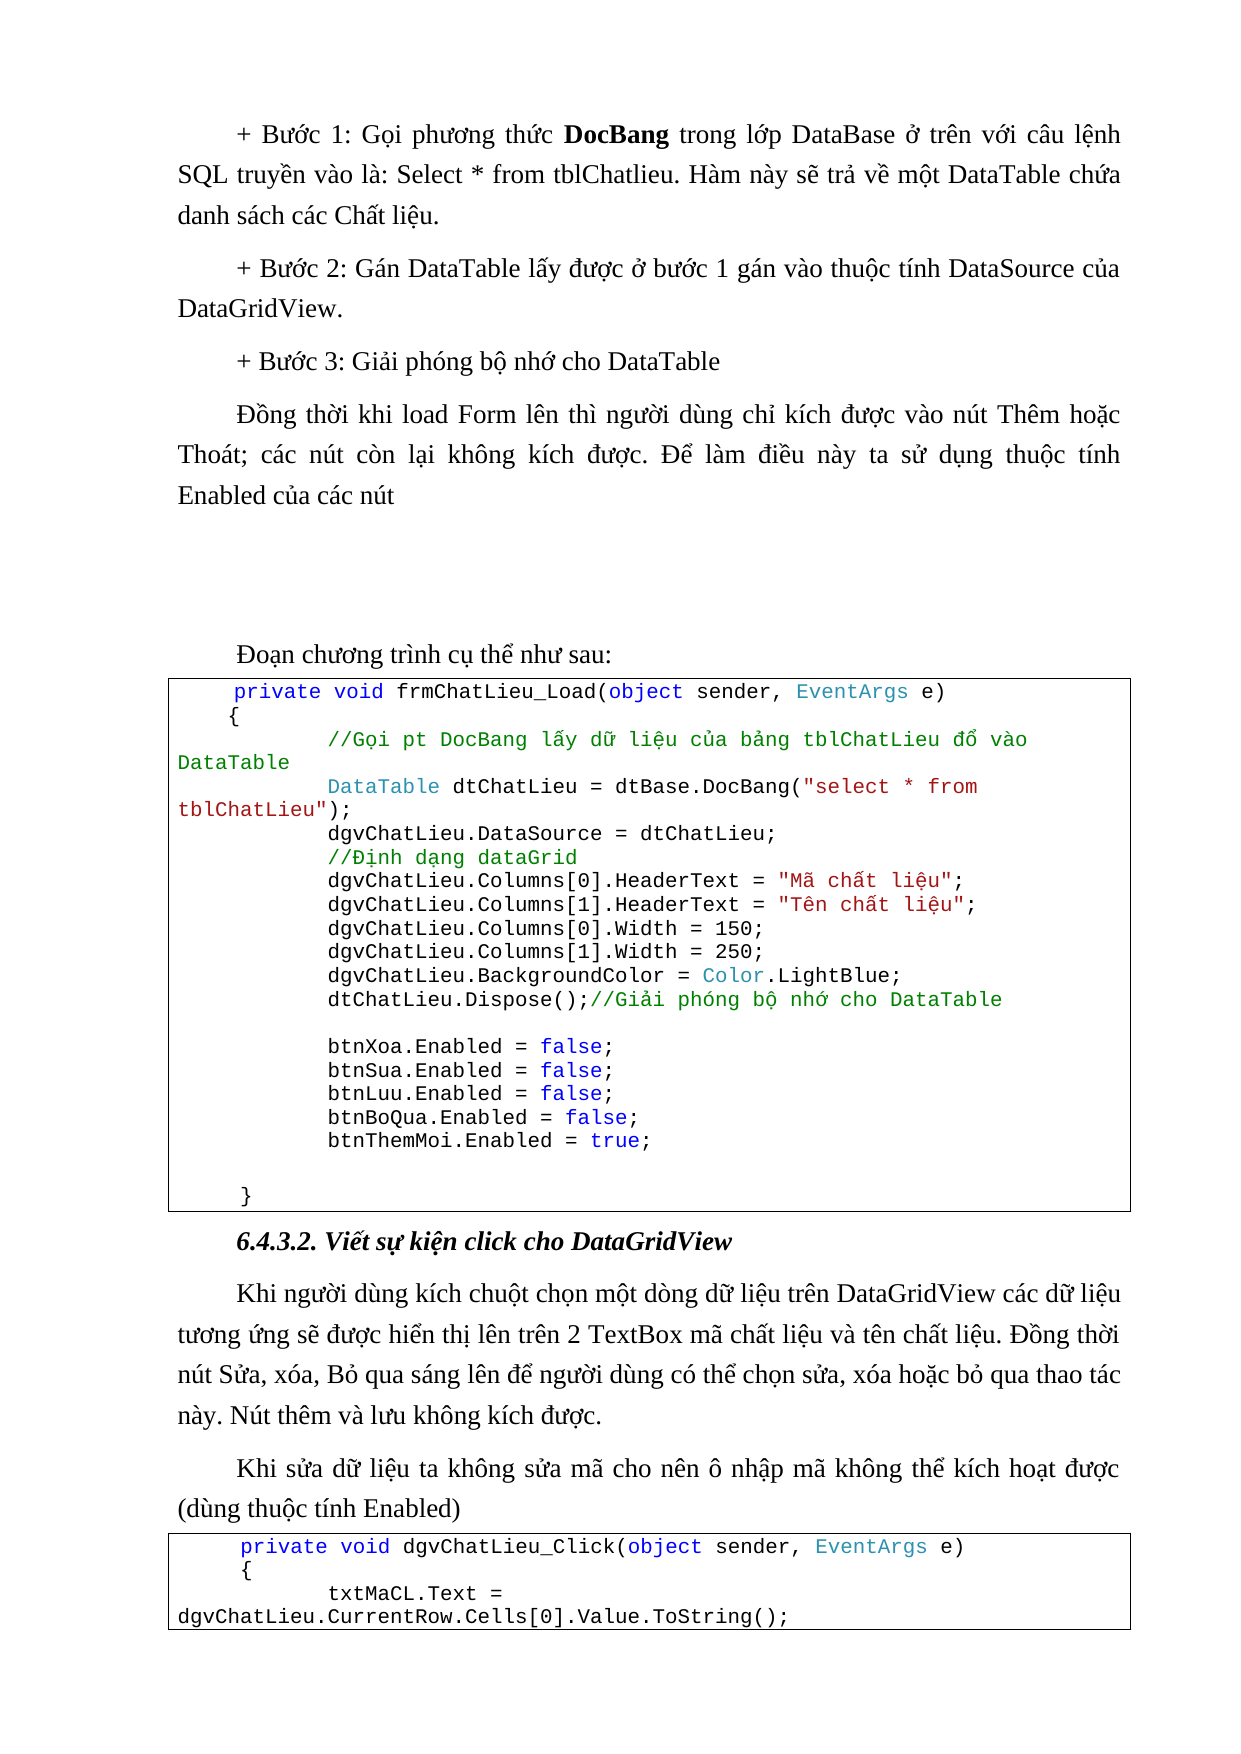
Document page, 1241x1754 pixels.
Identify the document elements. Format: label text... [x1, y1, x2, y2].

text btnXoa.Enabled = false; [177, 1036, 1122, 1059]
text Khi người dùng kích chuột chọn một dòng dữ liệu trên DataGridView các dữ liệu tương ứng sẽ được hiển thị lên trên 2 TextBox mã chất liệu và tên chất liệu. Đồng thời nút Sửa, xóa, Bỏ qua sáng lên để người dùng có thể chọn sửa, xóa hoặc bỏ qua thao tác này. Nút thêm và lưu không kích được. [177, 1277, 1122, 1430]
text private void dgvChatLieu_Click(object sender, EventArgs e) [169, 1534, 1130, 1559]
text //Định dạng dataGrid [177, 847, 1122, 870]
text DataTable dtChatLieu = dtBase.DocBang("select * from tblChatLieu"); [177, 776, 1122, 823]
text btnBoQua.Enabled = false; [177, 1107, 1122, 1131]
text 6.4.3.2. Viết sự kiện click cho DataGridView [177, 1224, 1122, 1256]
text //Gọi pt DocBang lấy dữ liệu của bảng tblChatLieu đổ vào DataTable [177, 728, 1122, 776]
text + Bước 3: Giải phóng bộ nhớ cho DataTable [177, 345, 1122, 376]
text Khi sửa dữ liệu ta không sửa mã cho nên ô nhập mã không thể kích hoạt được (dùng thuộc tính Enabled) [177, 1452, 1122, 1523]
text btnSua.Enabled = false; [177, 1059, 1122, 1083]
text dgvChatLieu.Columns[1].Width = 250; [177, 941, 1122, 965]
text Đoạn chương trình cụ thể như sau: [177, 638, 1122, 669]
text Đồng thời khi load Form lên thì người dùng chỉ kích được vào nút Thêm hoặc Thoát; các nút còn lại không kích được. Để làm điều này ta sử dụng thuộc tính Enabled của các nút [177, 398, 1122, 510]
text private void frmChatLieu_Load(object sender, EventArgs e) [169, 679, 1130, 705]
text dgvChatLieu.DataSource = dtChatLieu; [177, 823, 1122, 847]
text dgvChatLieu.BackgroundColor = Color.LightBlue; [177, 965, 1122, 989]
text dgvChatLieu.Columns[1].HeaderText = "Tên chất liệu"; [177, 894, 1122, 918]
text dgvChatLieu.Columns[0].HeaderText = "Mã chất liệu"; [177, 870, 1122, 894]
text txtMaCL.Text = dgvChatLieu.CurrentRow.Cells[0].Value.ToString(); [177, 1583, 1122, 1629]
text { [177, 705, 1122, 728]
text + Bước 2: Gán DataTable lấy được ở bước 1 gán vào thuộc tính DataSource của DataGridView. [177, 252, 1122, 323]
text btnLuu.Enabled = false; [177, 1083, 1122, 1107]
text } [169, 1182, 1130, 1211]
text dtChatLieu.Dispose();//Giải phóng bộ nhớ cho DataTable [177, 989, 1122, 1012]
text dgvChatLieu.Columns[0].Width = 150; [177, 918, 1122, 941]
text + Bước 1: Gọi phương thức DocBang trong lớp DataBase ở trên với câu lệnh SQL truyền vào là: Select * from tblChatlieu. Hàm này sẽ trả về một DataTable chứa danh sách các Chất liệu. [177, 118, 1122, 230]
text btnThemMoi.Enabled = true; [177, 1131, 1122, 1154]
text { [177, 1559, 1122, 1583]
